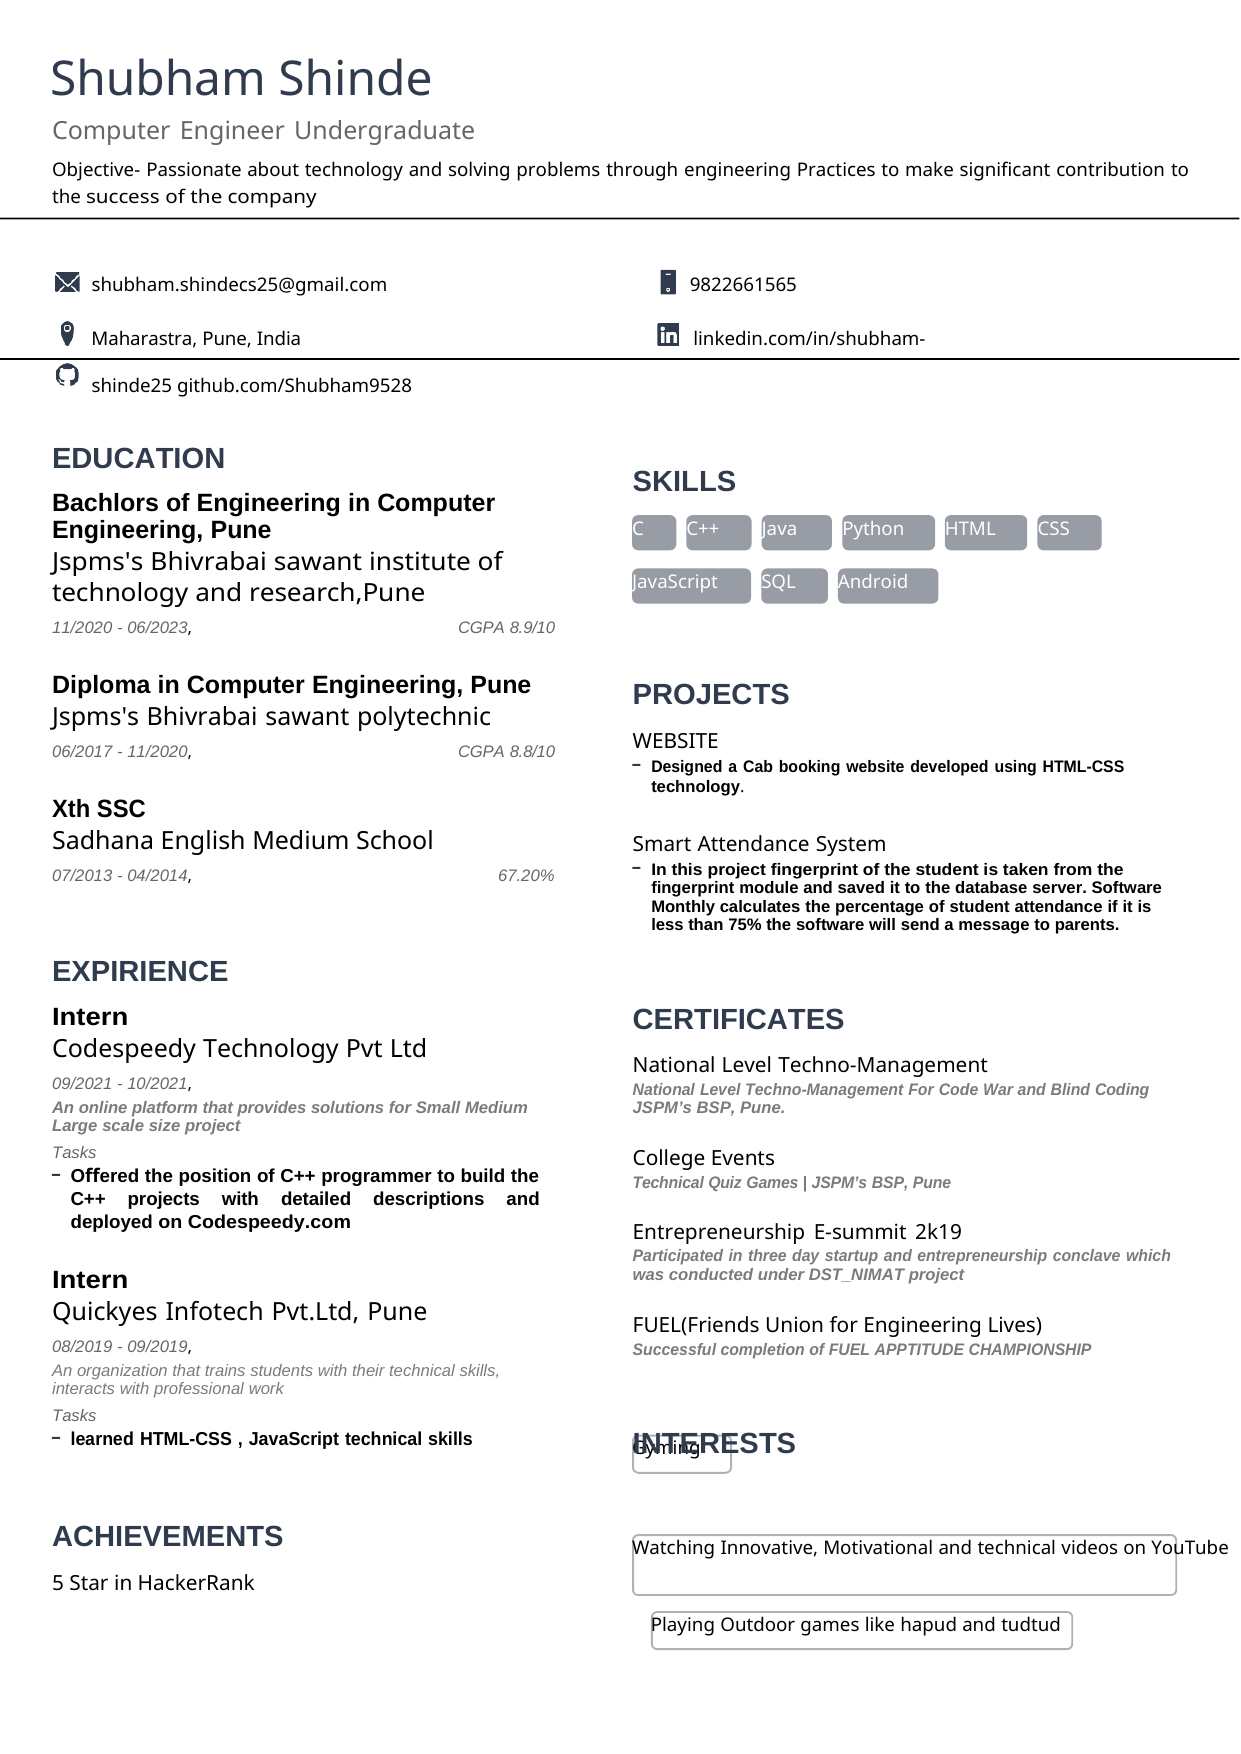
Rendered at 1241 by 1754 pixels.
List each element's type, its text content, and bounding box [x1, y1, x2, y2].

text An organization that trains students with their technical skills, interacts with professional work [52, 1362, 558, 1398]
subtitle Diploma in Computer Engineering, Pune [52, 670, 558, 699]
subtitle Entrepreneurship E-summit 2k19 [632, 1217, 1190, 1246]
subtitle Jspms's Bhivrabai sawant polytechnic [52, 699, 558, 733]
subtitle Codespeedy Technology Pvt Ltd [52, 1031, 558, 1065]
text 11/2020 - 06/2023, CGPA 8.9/10 [52, 616, 558, 638]
text 07/2013 - 04/2014, 67.20% [52, 864, 558, 887]
text An online platform that provides solutions for Small Medium Large scale size project [52, 1098, 558, 1135]
subtitle EXPIRIENCE [52, 954, 558, 988]
text Oﬀered the position of C++ programmer to build the C++ projects with detailed descriptions and deployed on Codespeedy.com [70, 1165, 540, 1232]
subtitle Intern [52, 1265, 558, 1294]
subtitle Quickyes Infotech Pvt.Ltd, Pune [52, 1294, 558, 1328]
subtitle SKILLS [632, 464, 1190, 498]
subtitle Sadhana English Medium School [52, 823, 558, 857]
subtitle Xth SSC [52, 794, 558, 823]
text Successful completion of FUEL APPTITUDE CHAMPIONSHIP [632, 1339, 1190, 1358]
text 5 Star in HackerRank [52, 1568, 558, 1596]
text Technical Quiz Games | JSPM’s BSP, Pune [632, 1172, 1190, 1192]
subtitle College Events [632, 1143, 1190, 1171]
subtitle FUEL(Friends Union for Engineering Lives) [632, 1310, 1190, 1338]
text 09/2021 - 10/2021, [52, 1072, 558, 1094]
text National Level Techno-Management For Code War and Blind Coding JSPM’s BSP, Pune. [632, 1080, 1190, 1117]
text Objective- Passionate about technology and solving problems through engineering Practices to make signiﬁcant contribution to the success of the company [52, 156, 1190, 209]
subtitle Smart Attendance System [632, 829, 1190, 857]
text Participated in three day startup and entrepreneurship conclave which was conducted under DST_NIMAT project [632, 1247, 1190, 1284]
text Tasks [52, 1405, 558, 1424]
text Computer Engineer Undergraduate [52, 113, 1190, 147]
subtitle Jspms's Bhivrabai sawant institute of technology and research,Pune [52, 545, 558, 609]
subtitle INTERESTS [632, 1426, 1190, 1460]
picture [55, 272, 80, 292]
text In this project ﬁngerprint of the student is taken from the ﬁngerprint module and saved it to the database server. Software Monthly calculates the percentage of student attendance if it is less than 75% the software will send a message to parents. [651, 860, 1181, 934]
text 06/2017 - 11/2020, CGPA 8.8/10 [52, 740, 558, 762]
subtitle National Level Techno-Management [632, 1050, 1190, 1079]
text Designed a Cab booking website developed using HTML-CSS technology. [651, 758, 1190, 798]
title Shubham Shinde [50, 44, 1190, 110]
text Maharastra, Pune, India linkedin.com/in/shubham-shinde25 github.com/Shubham9528 [61, 321, 988, 358]
picture [61, 321, 74, 346]
subtitle Intern [52, 1002, 558, 1031]
text shubham.shindecs25@gmail.com 9822661565 [55, 272, 1190, 303]
text 08/2019 - 09/2019, [52, 1335, 558, 1357]
text learned HTML-CSS , JavaScript technical skills [70, 1428, 558, 1450]
subtitle EDUCATION [52, 441, 558, 475]
subtitle WEBSITE [632, 726, 1190, 754]
text PROJECTS [632, 677, 1190, 711]
subtitle Bachlors of Engineering in Computer Engineering, Pune [52, 491, 558, 543]
text Tasks [52, 1142, 558, 1162]
subtitle ACHIEVEMENTS [52, 1519, 558, 1552]
subtitle CERTIFICATES [632, 1002, 1190, 1035]
text Maharastra, Pune, India linkedin.com/in/shubham-shinde25 github.com/Shubham9528 [61, 360, 988, 398]
picture [657, 323, 679, 346]
picture [56, 363, 61, 386]
